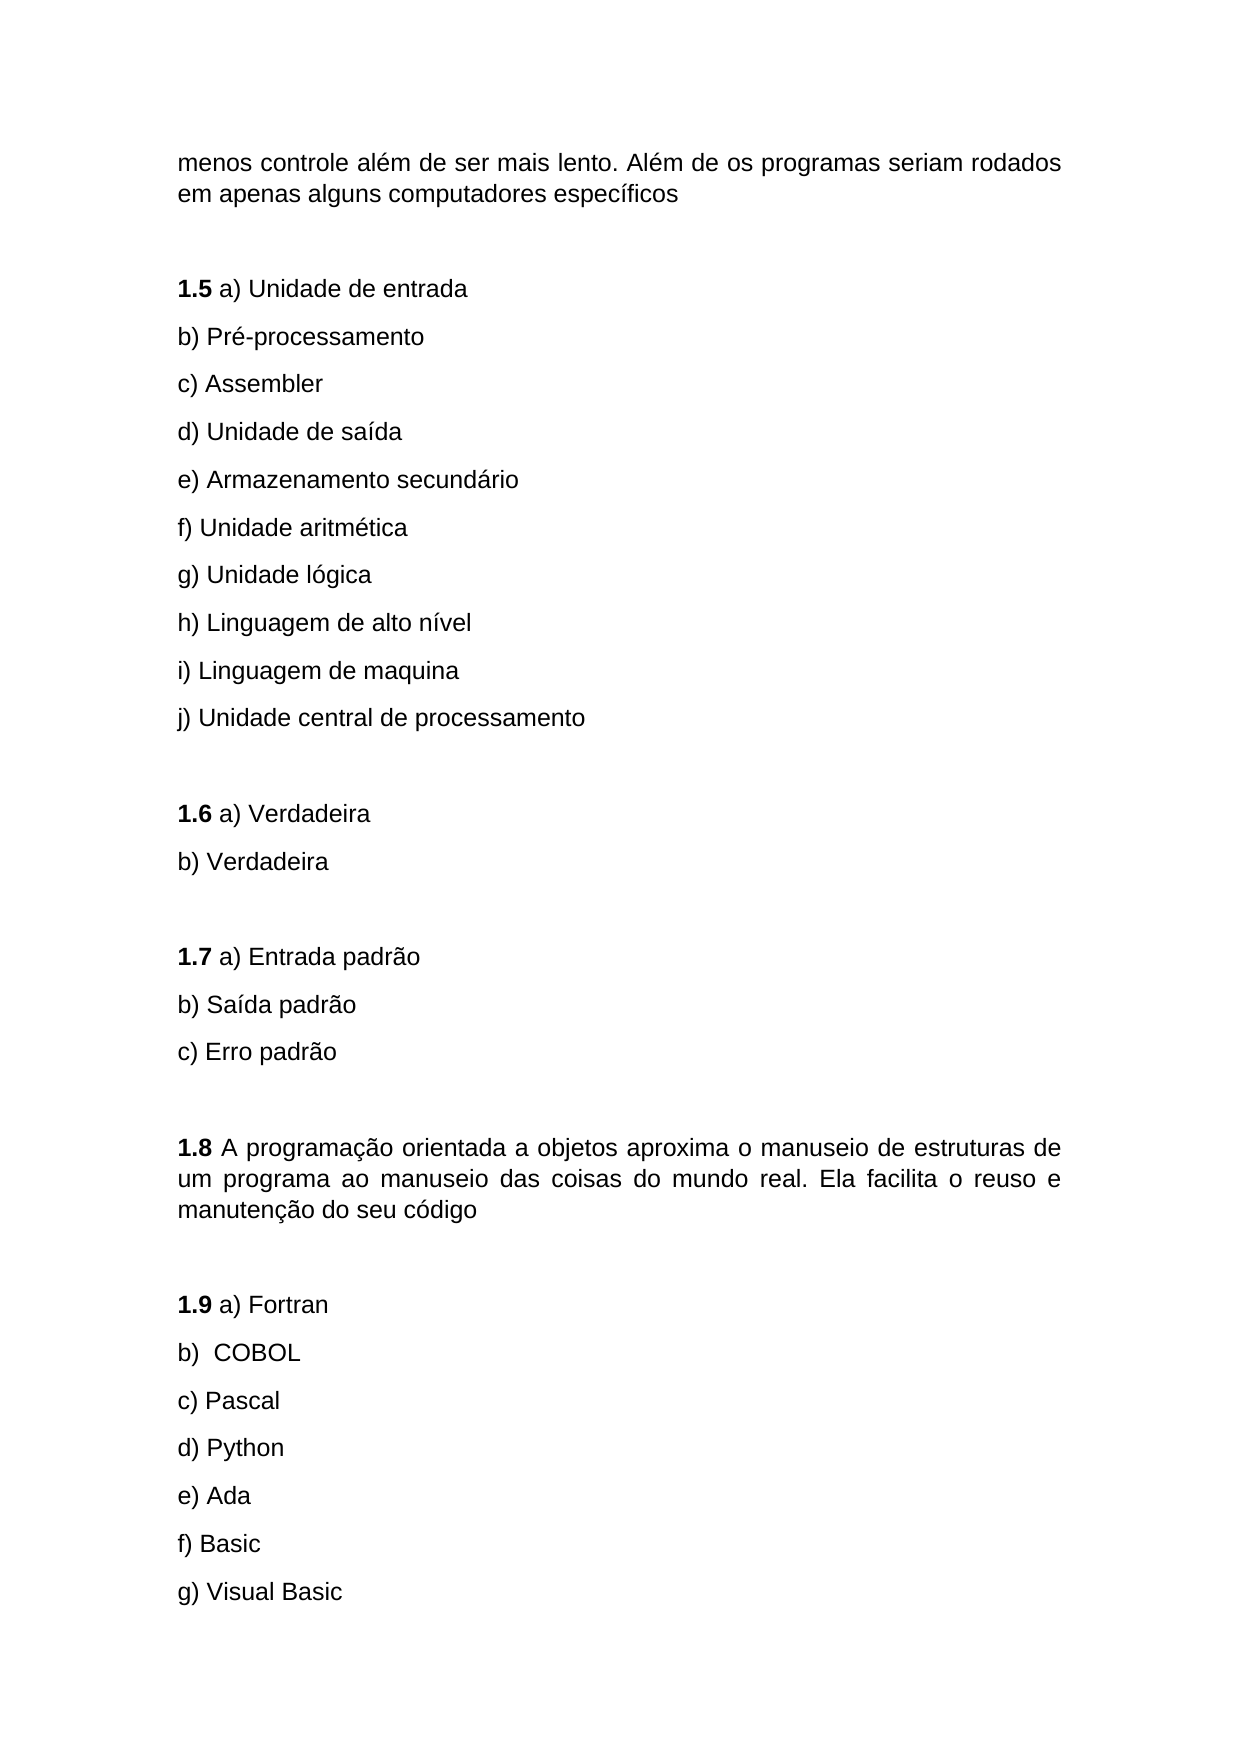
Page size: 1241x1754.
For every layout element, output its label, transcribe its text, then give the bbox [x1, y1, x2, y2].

text f) Unidade aritmética [177, 513, 1063, 541]
text e) Armazenamento secundário [177, 465, 1063, 494]
text d) Unidade de saída [177, 417, 1063, 446]
text b) Verdadeira [177, 847, 1063, 875]
text 1.8 A programação orientada a objetos aproxima o manuseio de estruturas de um programa ao manuseio das coisas do mundo real. Ela facilita o reuso e manutenção do seu código [177, 1133, 1063, 1224]
text c) Pascal [177, 1386, 1063, 1414]
text e) Ada [177, 1481, 1063, 1510]
text b) COBOL [177, 1338, 1063, 1367]
text h) Linguagem de alto nível [177, 608, 1063, 637]
text b) Saída padrão [177, 990, 1063, 1018]
text j) Unidade central de processamento [177, 703, 1063, 732]
text 1.9 a) Fortran [177, 1290, 1063, 1319]
text d) Python [177, 1433, 1063, 1462]
text g) Visual Basic [177, 1577, 1063, 1605]
text g) Unidade lógica [177, 560, 1063, 589]
text f) Basic [177, 1529, 1063, 1558]
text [177, 148, 1063, 207]
text i) Linguagem de maquina [177, 656, 1063, 684]
text 1.6 a) Verdadeira [177, 799, 1063, 828]
text c) Assembler [177, 369, 1063, 398]
text 1.7 a) Entrada padrão [177, 942, 1063, 971]
text 1.5 a) Unidade de entrada [177, 274, 1063, 303]
text b) Pré-processamento [177, 322, 1063, 351]
text c) Erro padrão [177, 1037, 1063, 1066]
